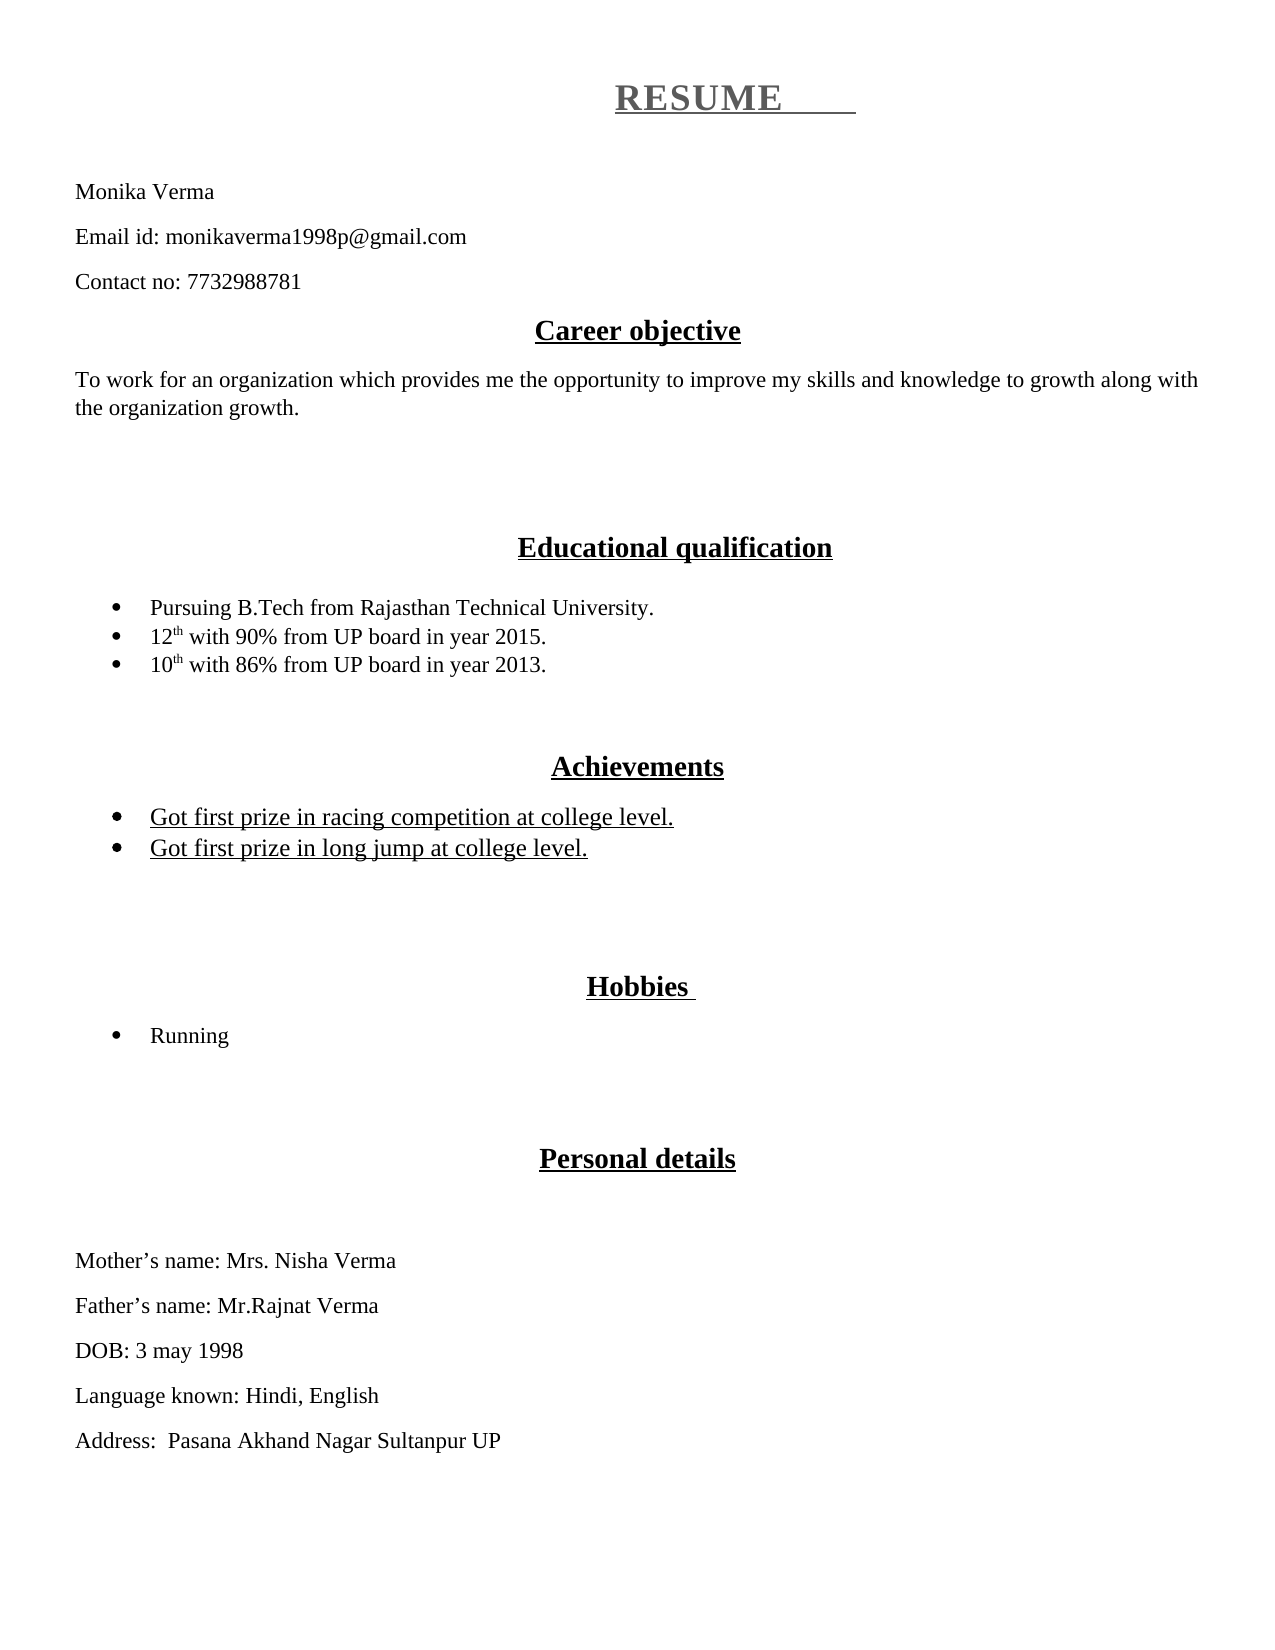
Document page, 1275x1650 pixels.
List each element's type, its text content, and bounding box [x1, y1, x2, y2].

list Educational qualification [150, 530, 1200, 563]
subtitle RESUME [75, 75, 1200, 118]
text Contact no: 7732988781 [75, 268, 1200, 294]
list 12th with 90% from UP board in year 2015. [112, 623, 1200, 649]
text Mother’s name: Mrs. Nisha Verma [75, 1247, 1200, 1273]
text DOB: 3 may 1998 [75, 1337, 1200, 1363]
text Address: Pasana Akhand Nagar Sultanpur UP [75, 1427, 1200, 1453]
list Pursuing B.Tech from Rajasthan Technical University. [112, 594, 1200, 621]
text Father’s name: Mr.Rajnat Verma [75, 1292, 1200, 1318]
text Email id: monikaverma1998p@gmail.com [75, 223, 1200, 249]
list Got first prize in long jump at college level. [112, 833, 1200, 862]
text Hobbies [75, 969, 1200, 1003]
list Got first prize in racing competition at college level. [112, 802, 1200, 831]
list 10th with 86% from UP board in year 2013. [112, 651, 1200, 677]
list Running [112, 1022, 1200, 1049]
text Language known: Hindi, English [75, 1382, 1200, 1408]
text Monika Verma [75, 178, 1200, 204]
text Personal details [75, 1141, 1200, 1174]
text Career objective [75, 313, 1200, 347]
text Achievements [75, 749, 1200, 783]
text To work for an organization which provides me the opportunity to improve my skills and knowledge to growth along with the organization growth. [75, 366, 1200, 421]
